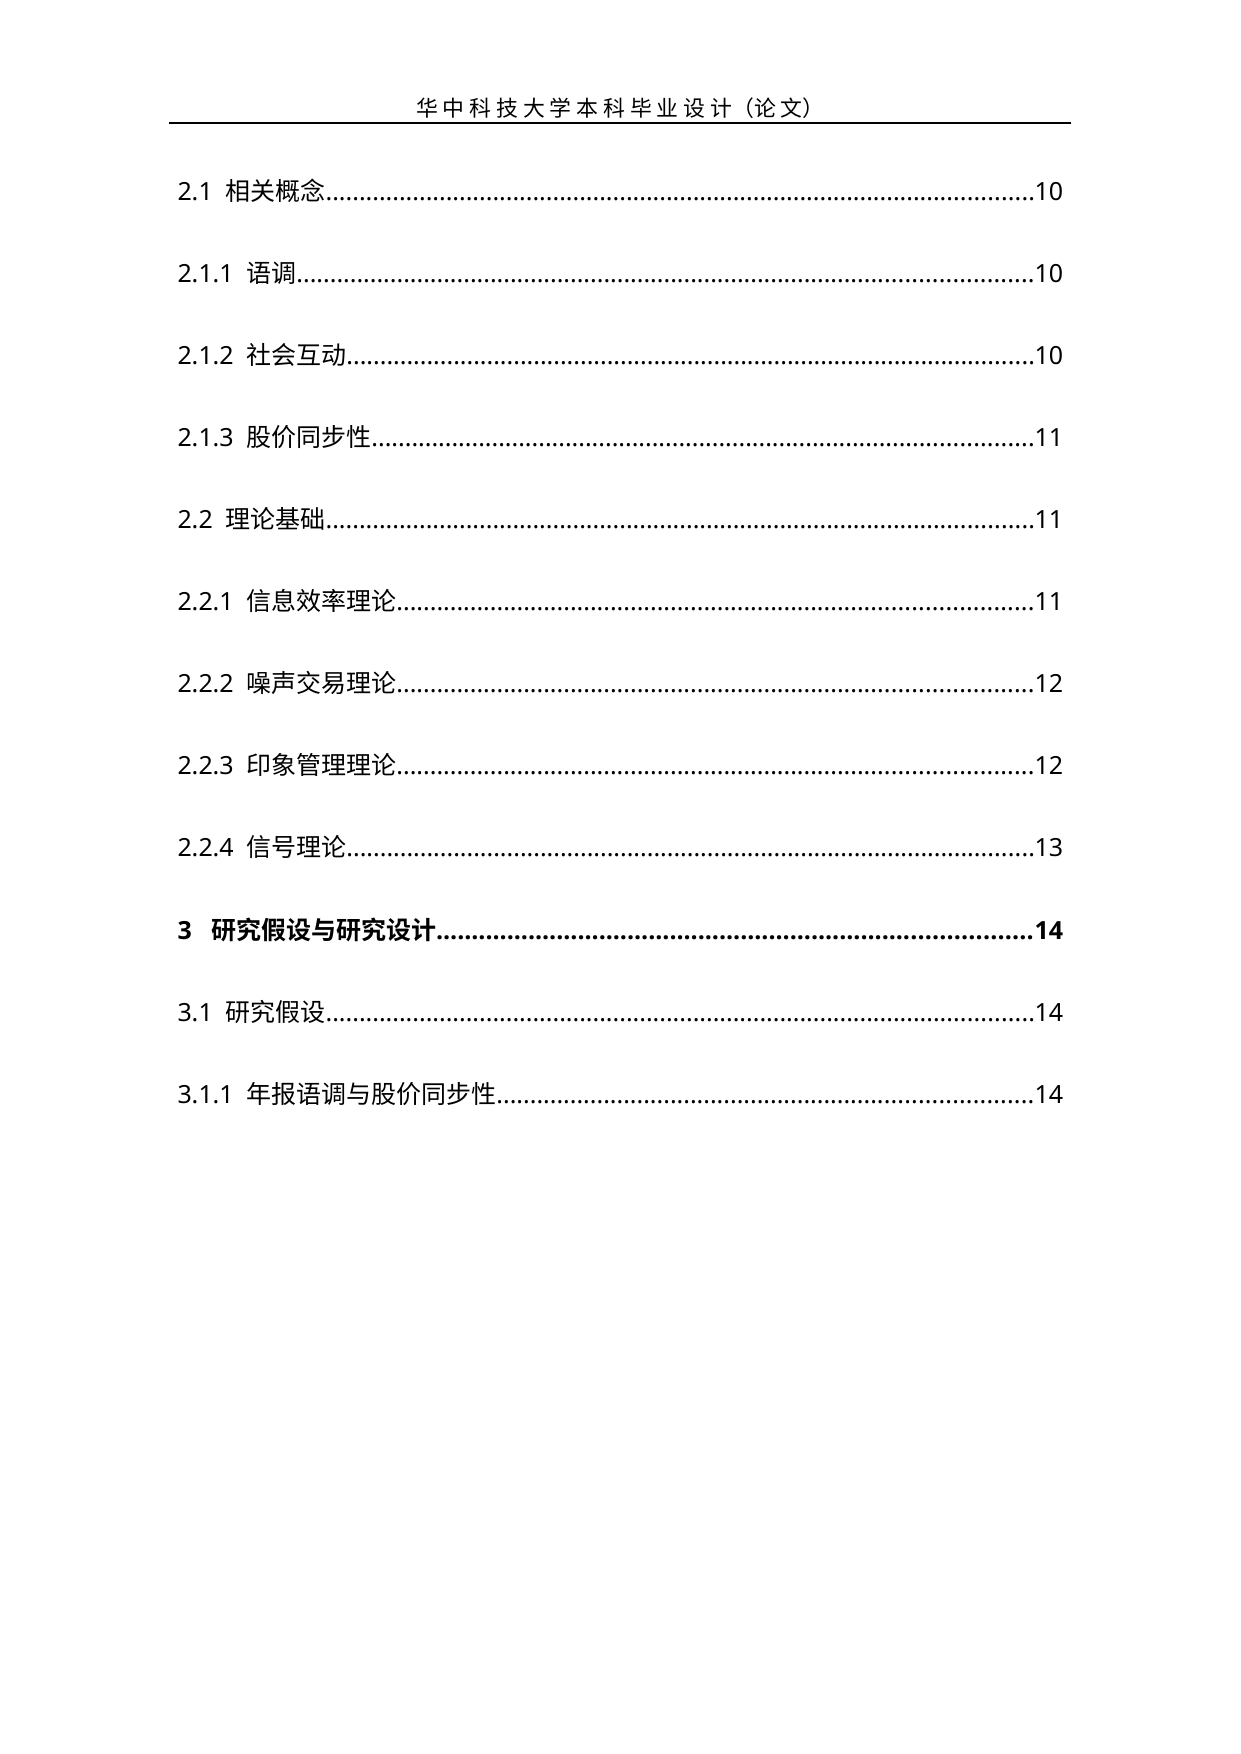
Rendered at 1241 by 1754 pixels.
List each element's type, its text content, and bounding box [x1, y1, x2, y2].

text 2.1.3 股价同步性 11 [177, 404, 1063, 469]
text 3.1 研究假设 14 [177, 979, 1063, 1044]
text 2.2 理论基础 11 [177, 486, 1063, 551]
text 2.2.1 信息效率理论 11 [177, 568, 1063, 633]
text 2.2.3 印象管理理论 12 [177, 732, 1063, 797]
text 2.2.2 噪声交易理论 12 [177, 650, 1063, 715]
text 2.1.2 社会互动 10 [177, 322, 1063, 387]
text 3 研究假设与研究设计 14 [177, 896, 1063, 961]
text 3.1.1 年报语调与股价同步性 14 [177, 1061, 1063, 1126]
text 2.1.1 语调 10 [177, 240, 1063, 305]
text 2.1 相关概念 10 [177, 158, 1063, 223]
text 2.2.4 信号理论 13 [177, 814, 1063, 879]
